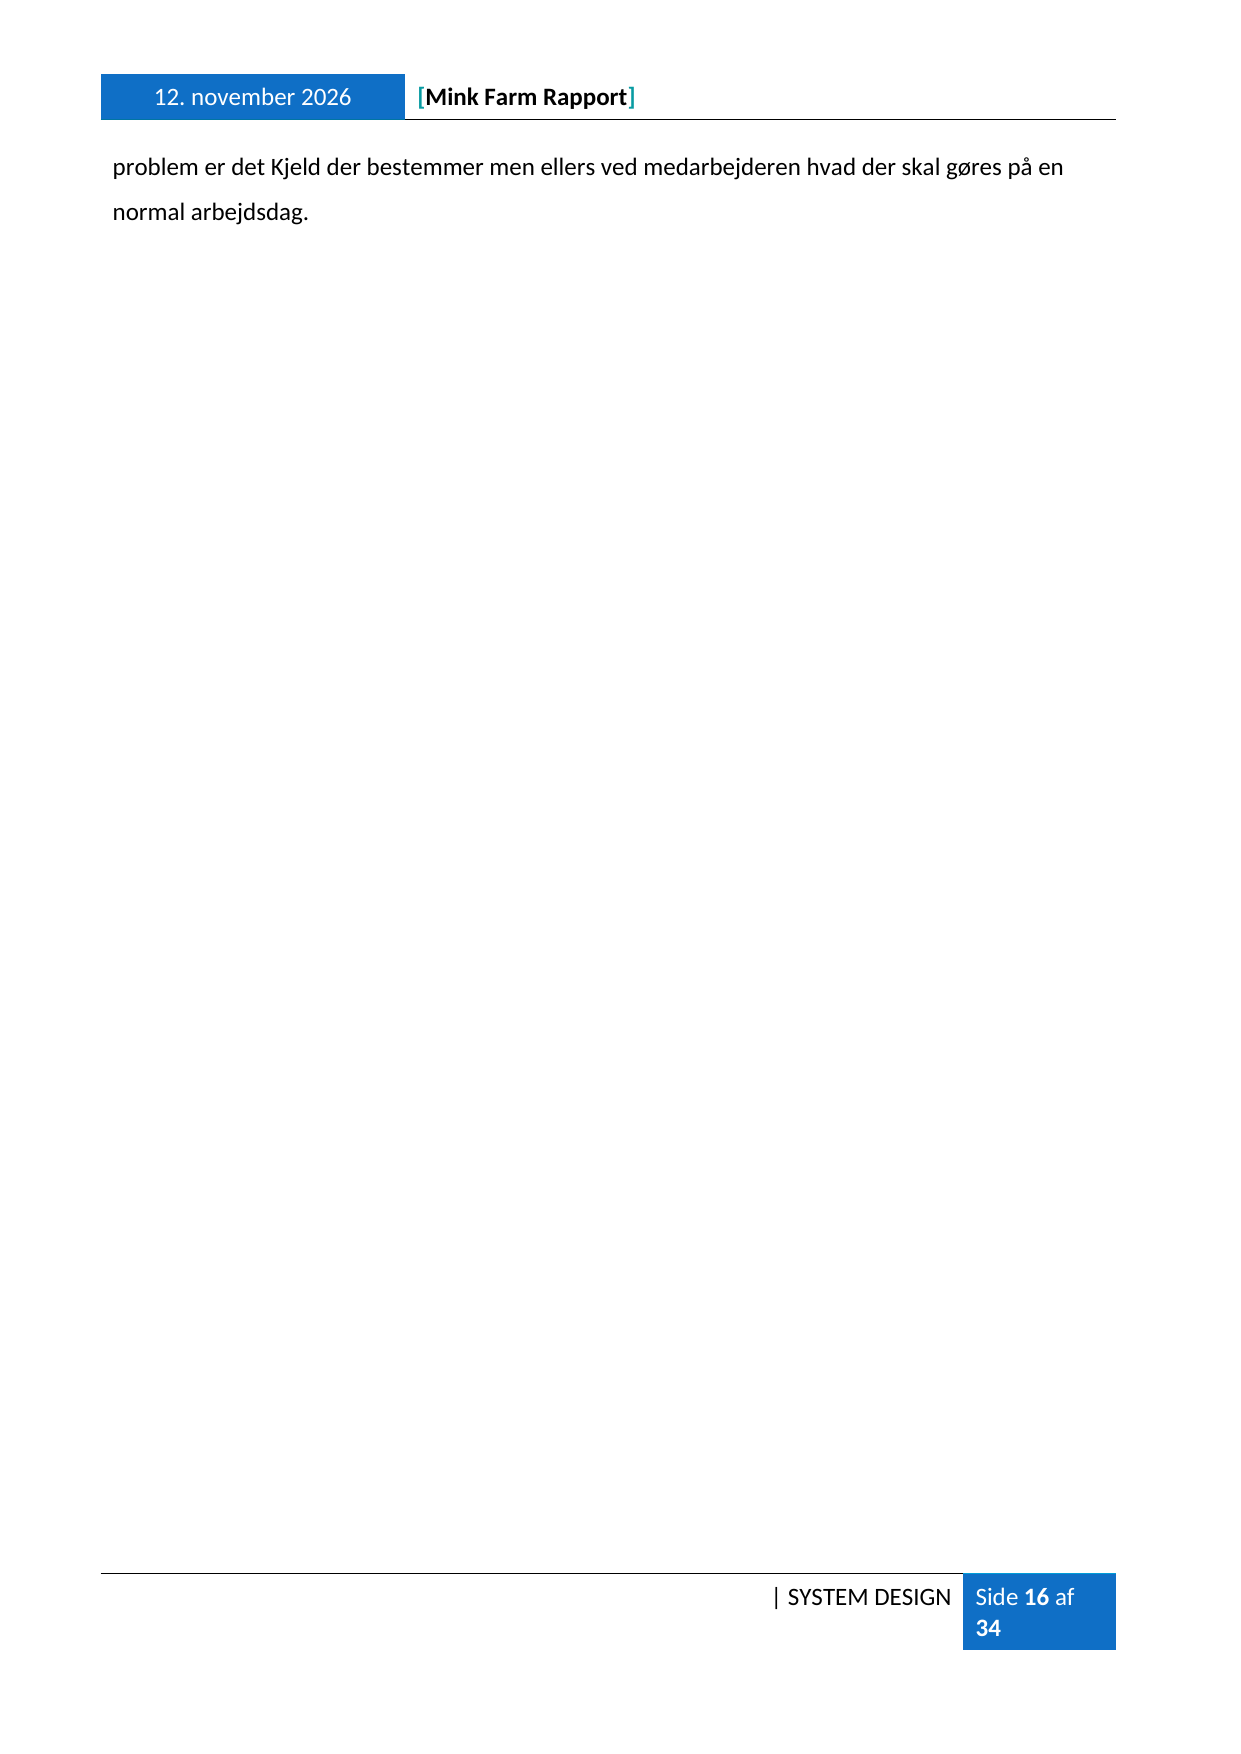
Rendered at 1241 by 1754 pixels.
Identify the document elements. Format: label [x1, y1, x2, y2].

text [112, 151, 1128, 227]
